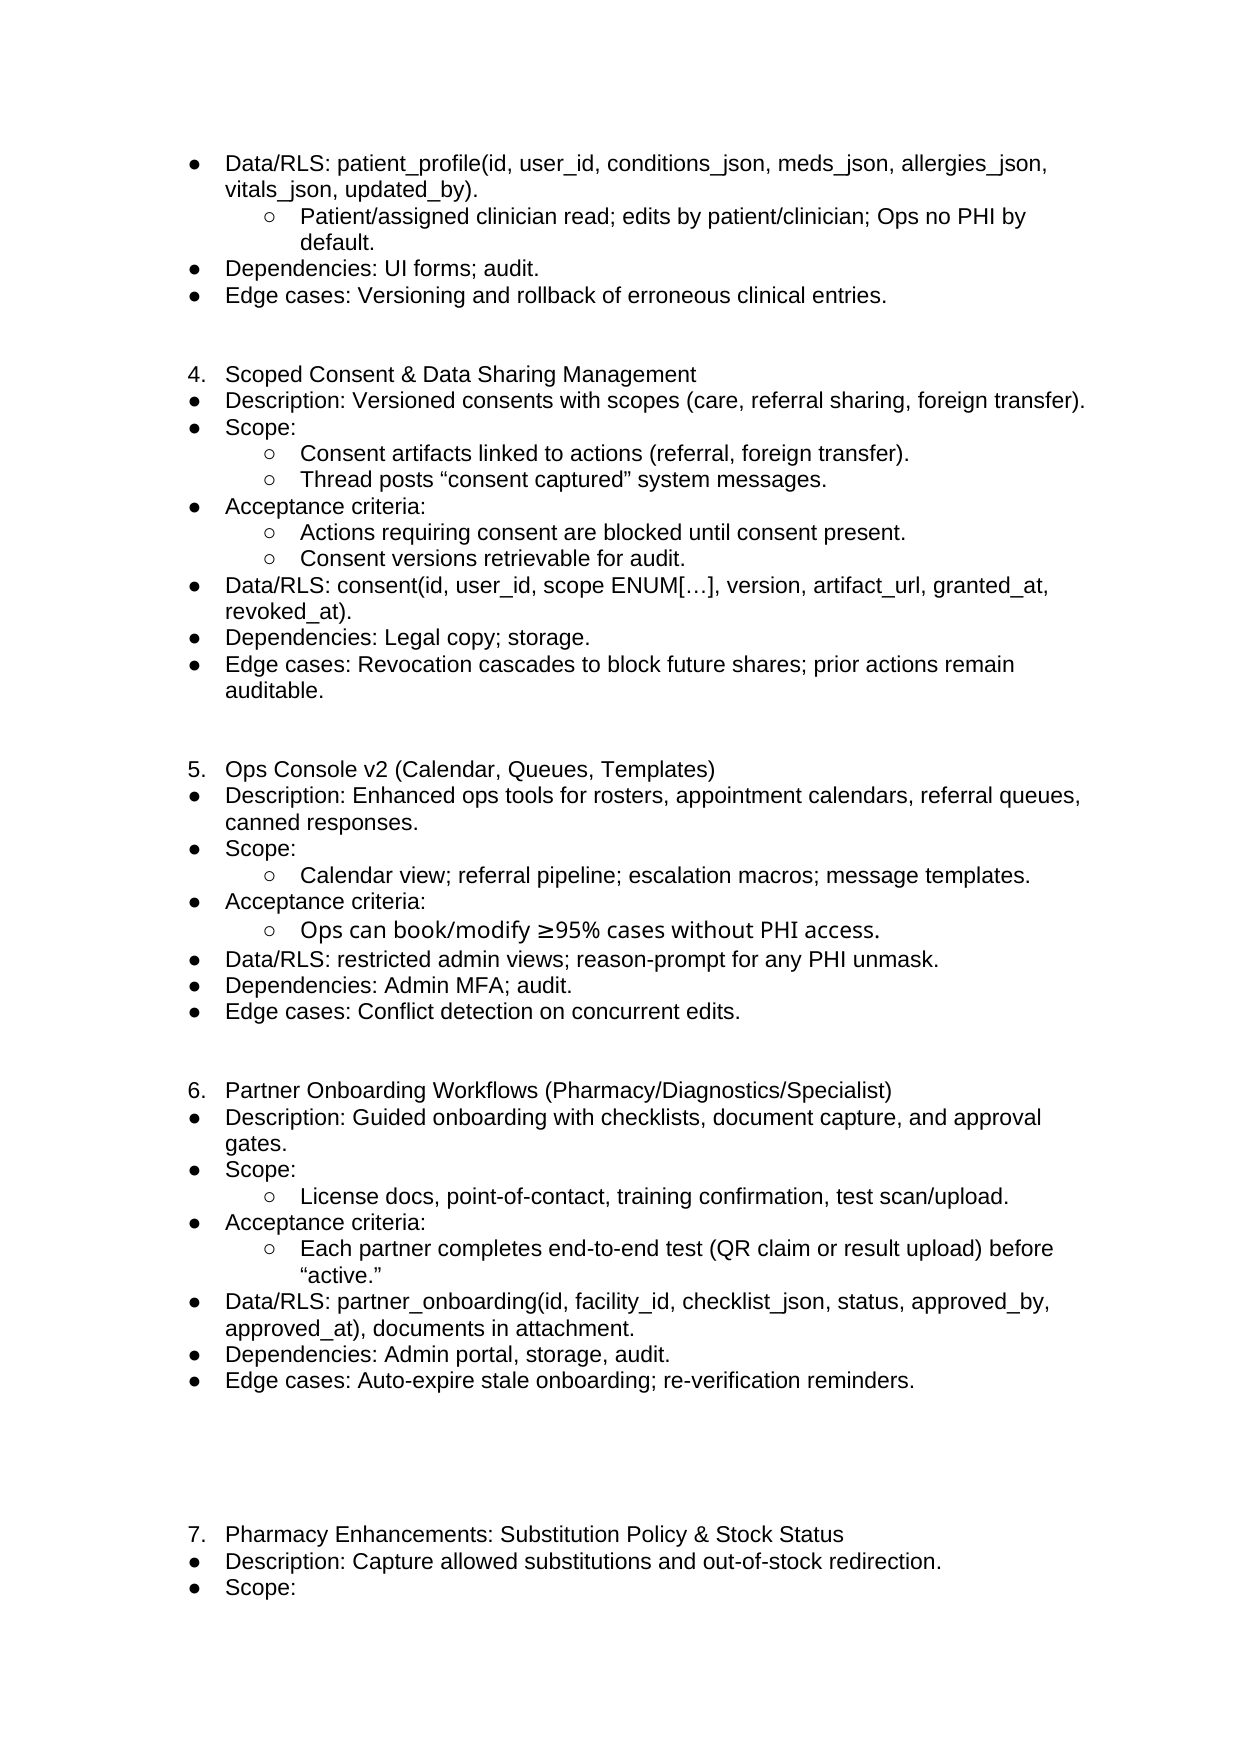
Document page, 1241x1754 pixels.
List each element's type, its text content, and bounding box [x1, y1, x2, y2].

list Edge cases: Versioning and rollback of erroneous clinical entries. [187, 282, 1090, 361]
list Data/RLS: consent(id, user_id, scope ENUM[…], version, artifact_url, granted_at, revoked_at). [187, 572, 1090, 624]
list Acceptance criteria: [187, 1209, 1090, 1235]
list Consent artifacts linked to actions (referral, foreign transfer). [262, 440, 1090, 466]
list Calendar view; referral pipeline; escalation macros; message templates. [262, 862, 1090, 888]
list Edge cases: Auto-expire stale onboarding; re-verification reminders. [187, 1367, 1090, 1393]
list Dependencies: Admin portal, storage, audit. [187, 1341, 1090, 1367]
list Ops Console v2 (Calendar, Queues, Templates) [187, 756, 1090, 782]
list Pharmacy Enhancements: Substitution Policy & Stock Status [187, 1521, 1090, 1548]
list Description: Versioned consents with scopes (care, referral sharing, foreign transfer). [187, 387, 1090, 413]
list Acceptance criteria: [187, 493, 1090, 519]
list Dependencies: UI forms; audit. [187, 255, 1090, 282]
list Each partner completes end-to-end test (QR claim or result upload) before “active.” [262, 1235, 1090, 1288]
list Ops can book/modify ≥95% cases without PHI access. [262, 914, 1090, 946]
list Edge cases: Conflict detection on concurrent edits. [187, 998, 1090, 1077]
list Scoped Consent & Data Sharing Management [187, 361, 1090, 387]
list Actions requiring consent are blocked until consent present. [262, 519, 1090, 545]
list Scope: [187, 413, 1090, 440]
list Description: Enhanced ops tools for rosters, appointment calendars, referral queues, canned responses. [187, 782, 1090, 835]
list Acceptance criteria: [187, 888, 1090, 914]
list License docs, point-of-contact, training confirmation, test scan/upload. [262, 1183, 1090, 1209]
list Description: Capture allowed substitutions and out-of-stock redirection. [187, 1548, 1090, 1574]
list Data/RLS: partner_onboarding(id, facility_id, checklist_json, status, approved_by, approved_at), documents in attachment. [187, 1288, 1090, 1341]
list Data/RLS: patient_profile(id, user_id, conditions_json, meds_json, allergies_json, vitals_json, updated_by). [187, 150, 1090, 203]
list Dependencies: Admin MFA; audit. [187, 972, 1090, 998]
list Dependencies: Legal copy; storage. [187, 624, 1090, 651]
list Edge cases: Revocation cascades to block future shares; prior actions remain auditable. [187, 651, 1090, 756]
list Description: Guided onboarding with checklists, document capture, and approval gates. [187, 1104, 1090, 1156]
list Thread posts “consent captured” system messages. [262, 466, 1090, 493]
list Partner Onboarding Workflows (Pharmacy/Diagnostics/Specialist) [187, 1077, 1090, 1104]
list Data/RLS: restricted admin views; reason-prompt for any PHI unmask. [187, 946, 1090, 972]
list Scope: [187, 1156, 1090, 1183]
list Scope: [187, 835, 1090, 862]
list Patient/assigned clinician read; edits by patient/clinician; Ops no PHI by default. [262, 203, 1090, 255]
list Consent versions retrievable for audit. [262, 545, 1090, 572]
list Scope: [187, 1574, 1090, 1600]
